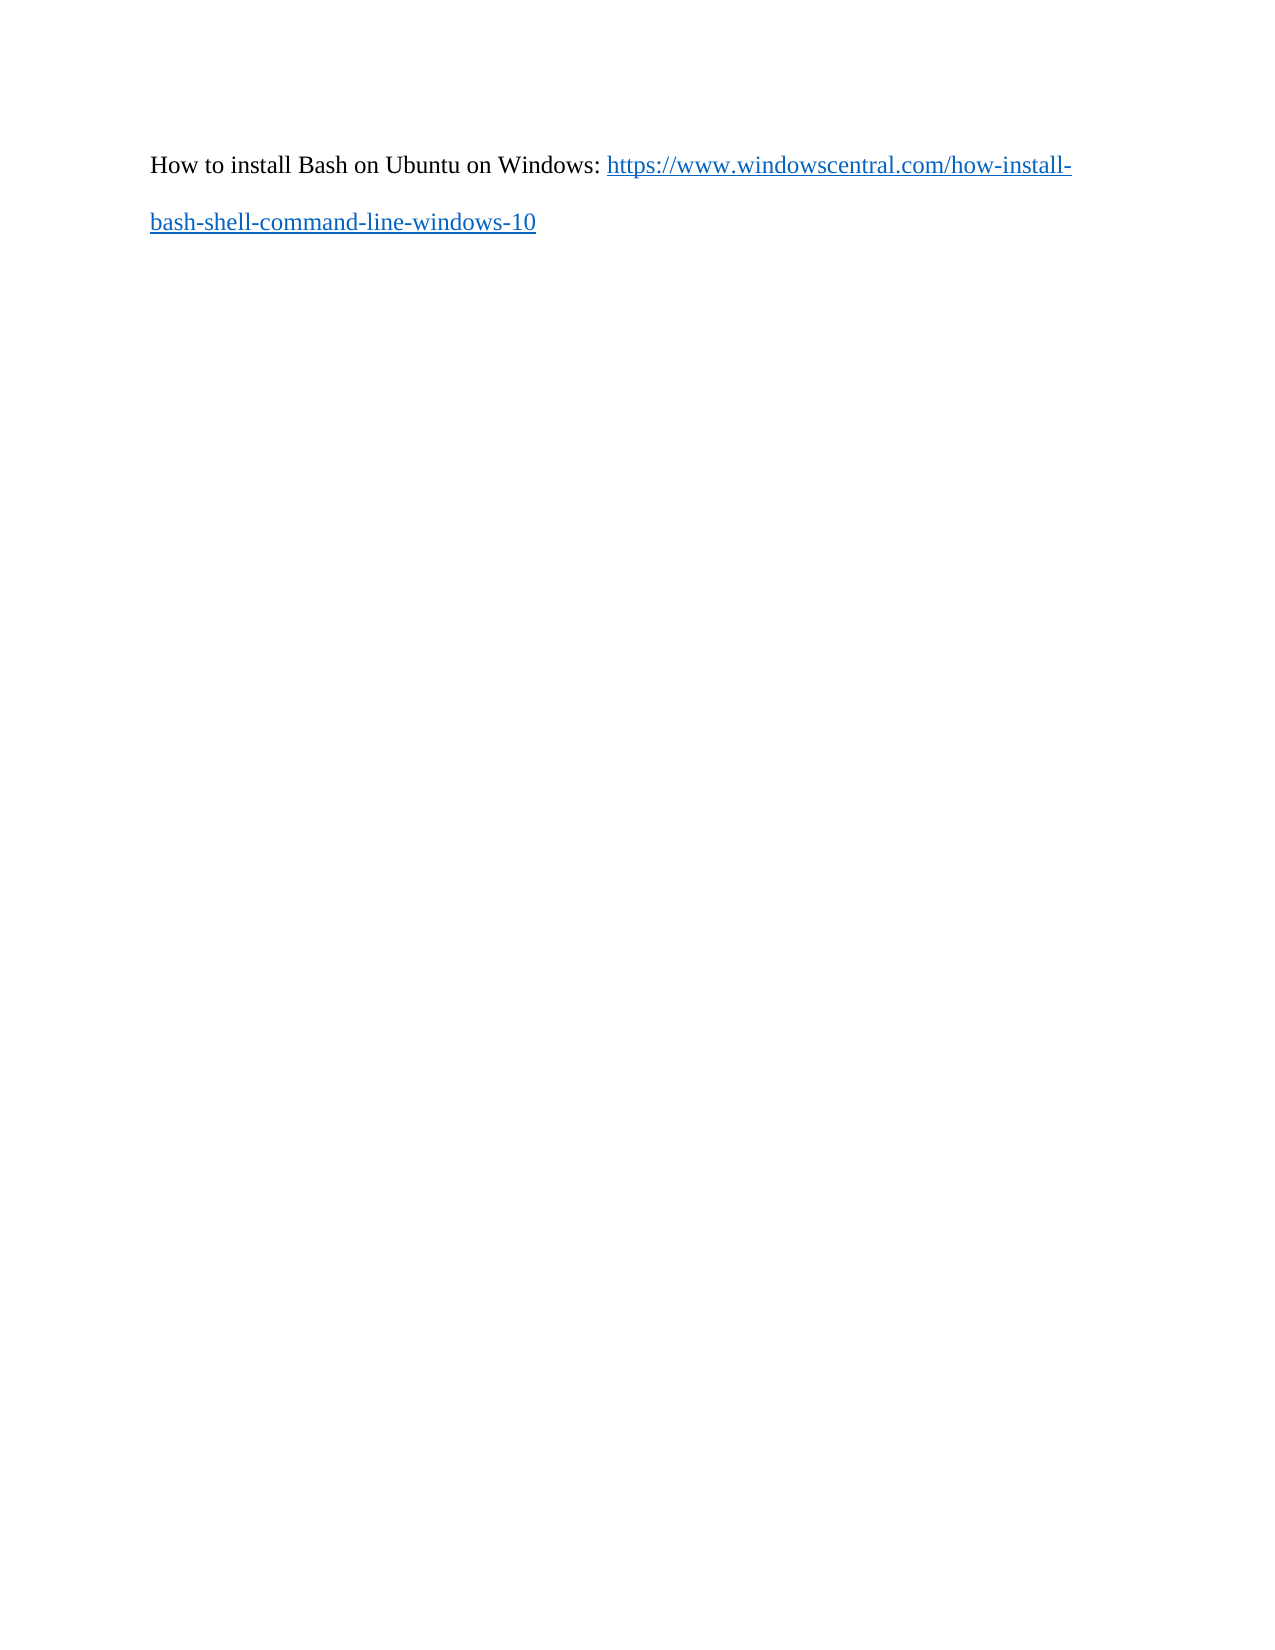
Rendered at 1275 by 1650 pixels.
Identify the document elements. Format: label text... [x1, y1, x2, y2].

text How to install Bash on Ubuntu on Windows: https://www.windowscentral.com/how-install-bash-shell-command-line-windows-10 [150, 150, 1125, 236]
